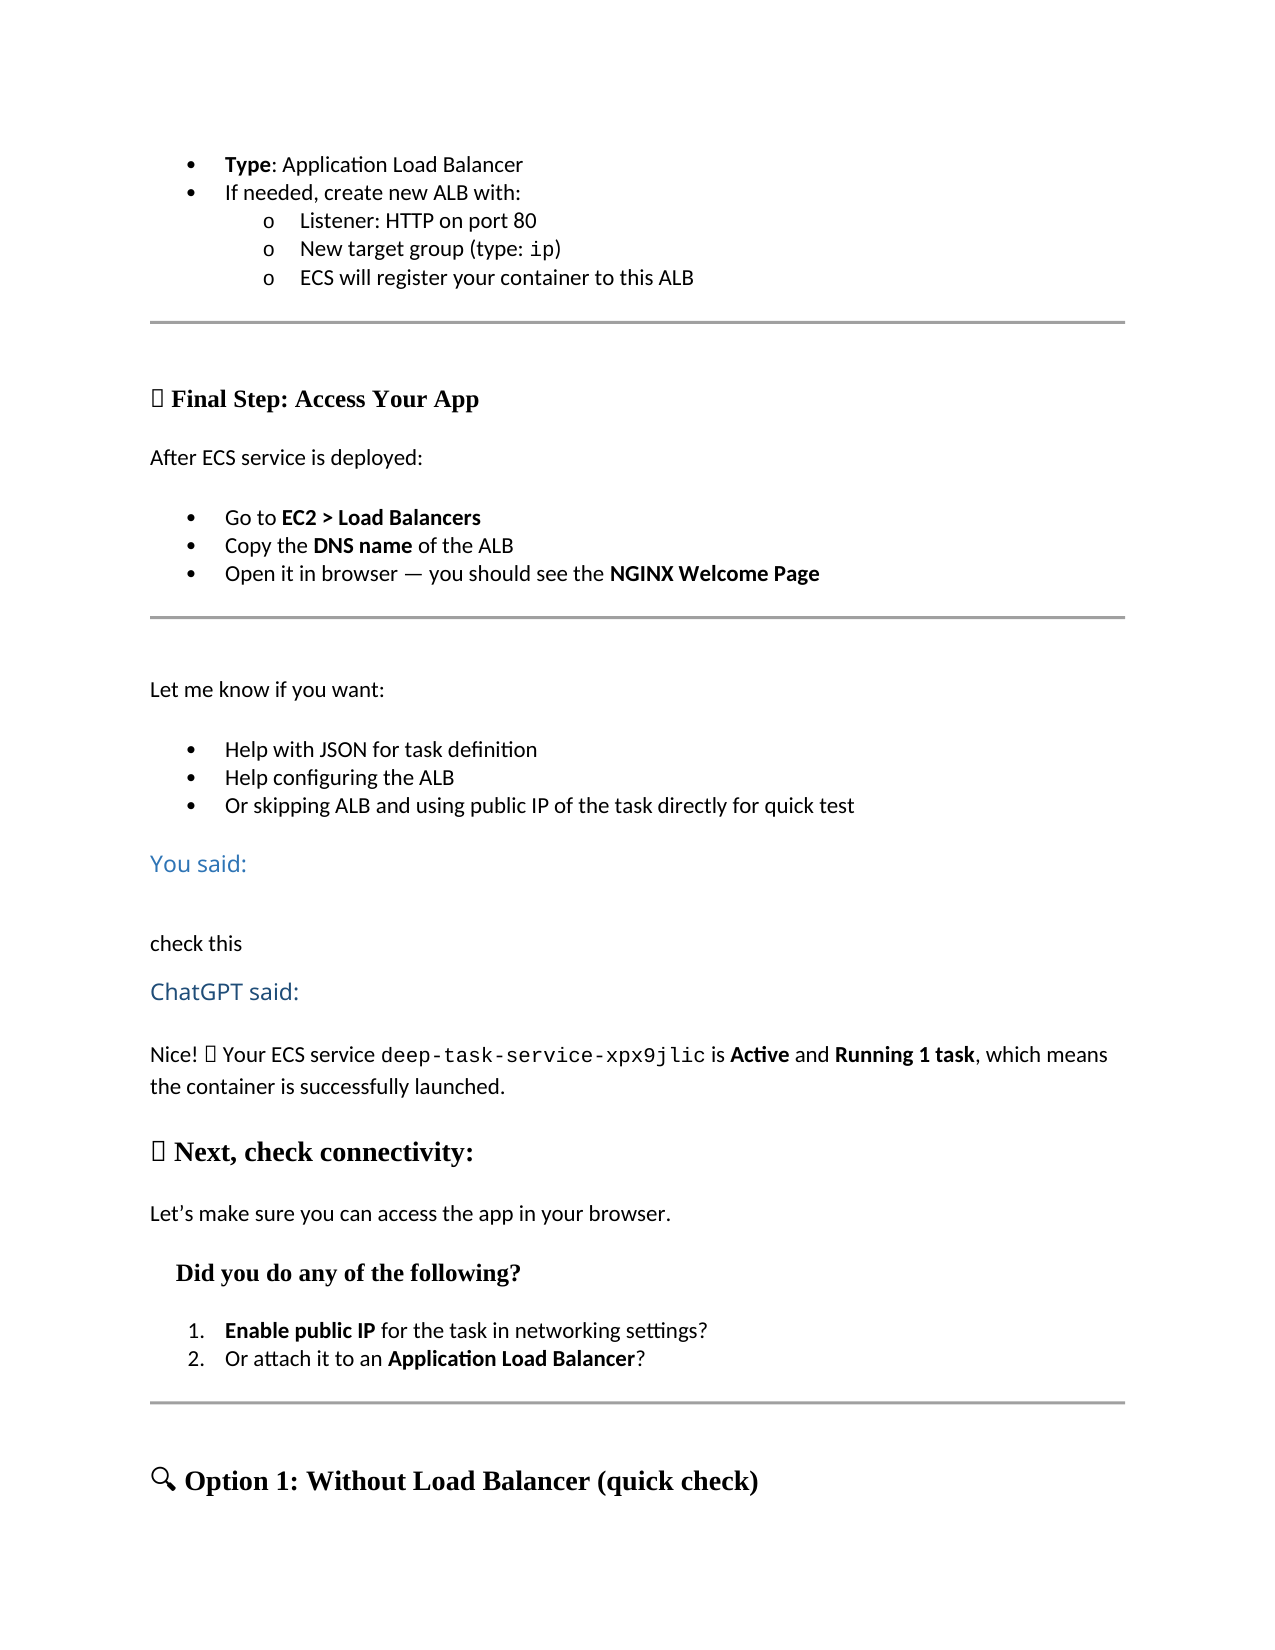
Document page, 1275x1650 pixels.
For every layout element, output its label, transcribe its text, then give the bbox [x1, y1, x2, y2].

list Help with JSON for task definition [187, 735, 1125, 763]
subtitle ✅ Next, check connectivity: [150, 1131, 1125, 1169]
subtitle You said: [150, 848, 1125, 879]
list New target group (type: ip) [262, 234, 1125, 263]
text Let me know if you want: [150, 675, 1125, 703]
list If needed, create new ALB with: [187, 178, 1125, 206]
subtitle 🔍 Option 1: Without Load Balancer (quick check) [150, 1461, 1125, 1499]
list Listener: HTTP on port 80 [262, 206, 1125, 234]
text check this [150, 929, 1125, 957]
subtitle 🧩 Did you do any of the following? [150, 1258, 1125, 1287]
text Let’s make sure you can access the app in your browser. [150, 1199, 1125, 1227]
list Open it in browser — you should see the NGINX Welcome Page [187, 559, 1125, 587]
subtitle ChatGPT said: [150, 976, 1125, 1007]
list Type: Application Load Balancer [187, 150, 1125, 178]
text Nice! 🎯 Your ECS service deep-task-service-xpx9jlic is Active and Running 1 task, which means the container is successfully launched. [150, 1038, 1125, 1100]
list ECS will register your container to this ALB [262, 263, 1125, 292]
list Help configuring the ALB [187, 763, 1125, 791]
list Enable public IP for the task in networking settings? [187, 1316, 1125, 1344]
list Or attach it to an Application Load Balancer? [187, 1344, 1125, 1372]
list Go to EC2 > Load Balancers [187, 503, 1125, 531]
subtitle ✅ Final Step: Access Your App [150, 380, 1125, 414]
list Copy the DNS name of the ALB [187, 531, 1125, 559]
list Or skipping ALB and using public IP of the task directly for quick test [187, 791, 1125, 819]
text After ECS service is deployed: [150, 443, 1125, 471]
